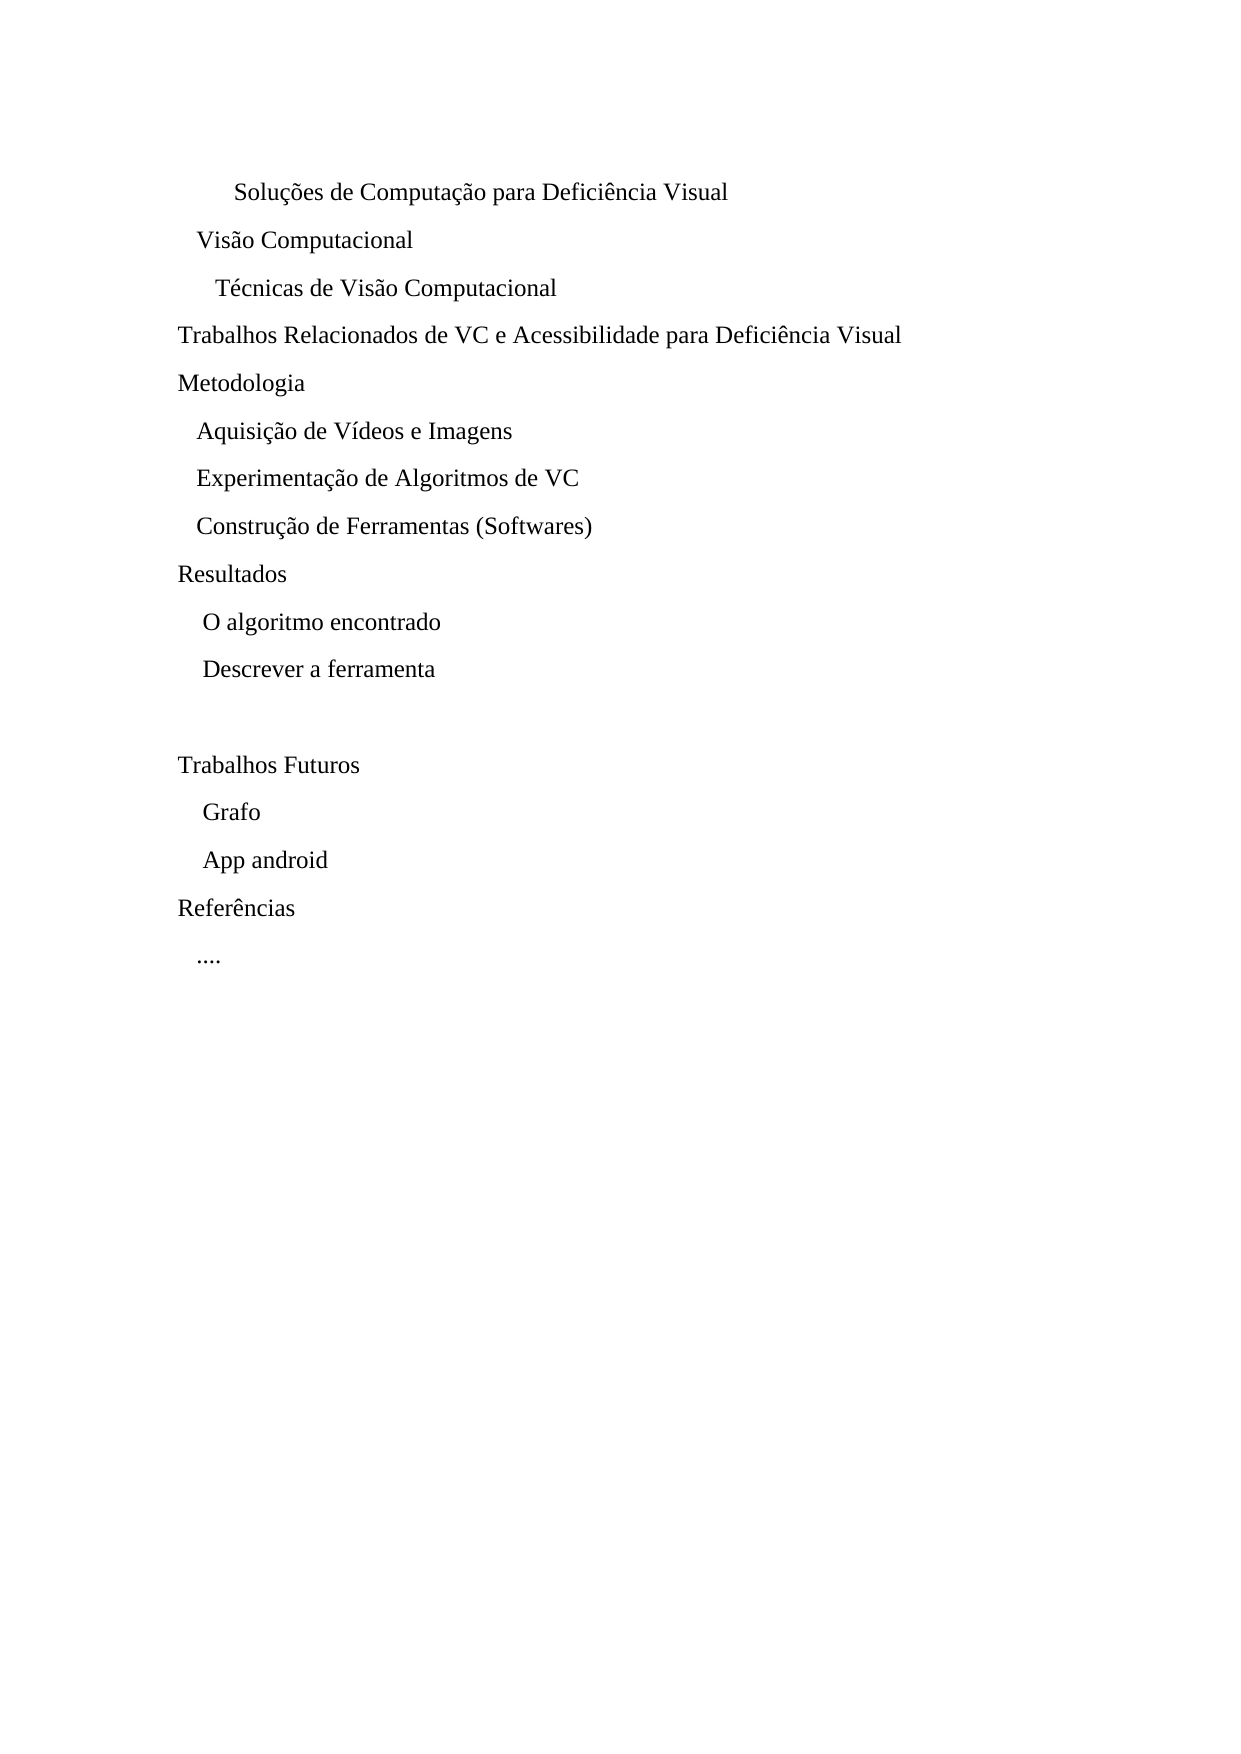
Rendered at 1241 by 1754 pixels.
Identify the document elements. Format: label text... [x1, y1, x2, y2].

text Aquisição de Vídeos e Imagens [177, 416, 1122, 444]
text App android [177, 845, 1122, 874]
text Metodologia [177, 368, 1122, 397]
text Soluções de Computação para Deficiência Visual [177, 177, 1122, 206]
text Visão Computacional [177, 225, 1122, 254]
text O algoritmo encontrado [177, 607, 1122, 635]
text Descrever a ferramenta [177, 654, 1122, 683]
text Técnicas de Visão Computacional [177, 273, 1122, 301]
text Trabalhos Relacionados de VC e Acessibilidade para Deficiência Visual [177, 320, 1122, 349]
text .... [177, 941, 1122, 969]
text Resultados [177, 559, 1122, 588]
text Trabalhos Futuros [177, 750, 1122, 778]
text Referências [177, 893, 1122, 922]
text Experimentação de Algoritmos de VC [177, 463, 1122, 492]
text Grafo [177, 797, 1122, 826]
text Construção de Ferramentas (Softwares) [177, 511, 1122, 540]
